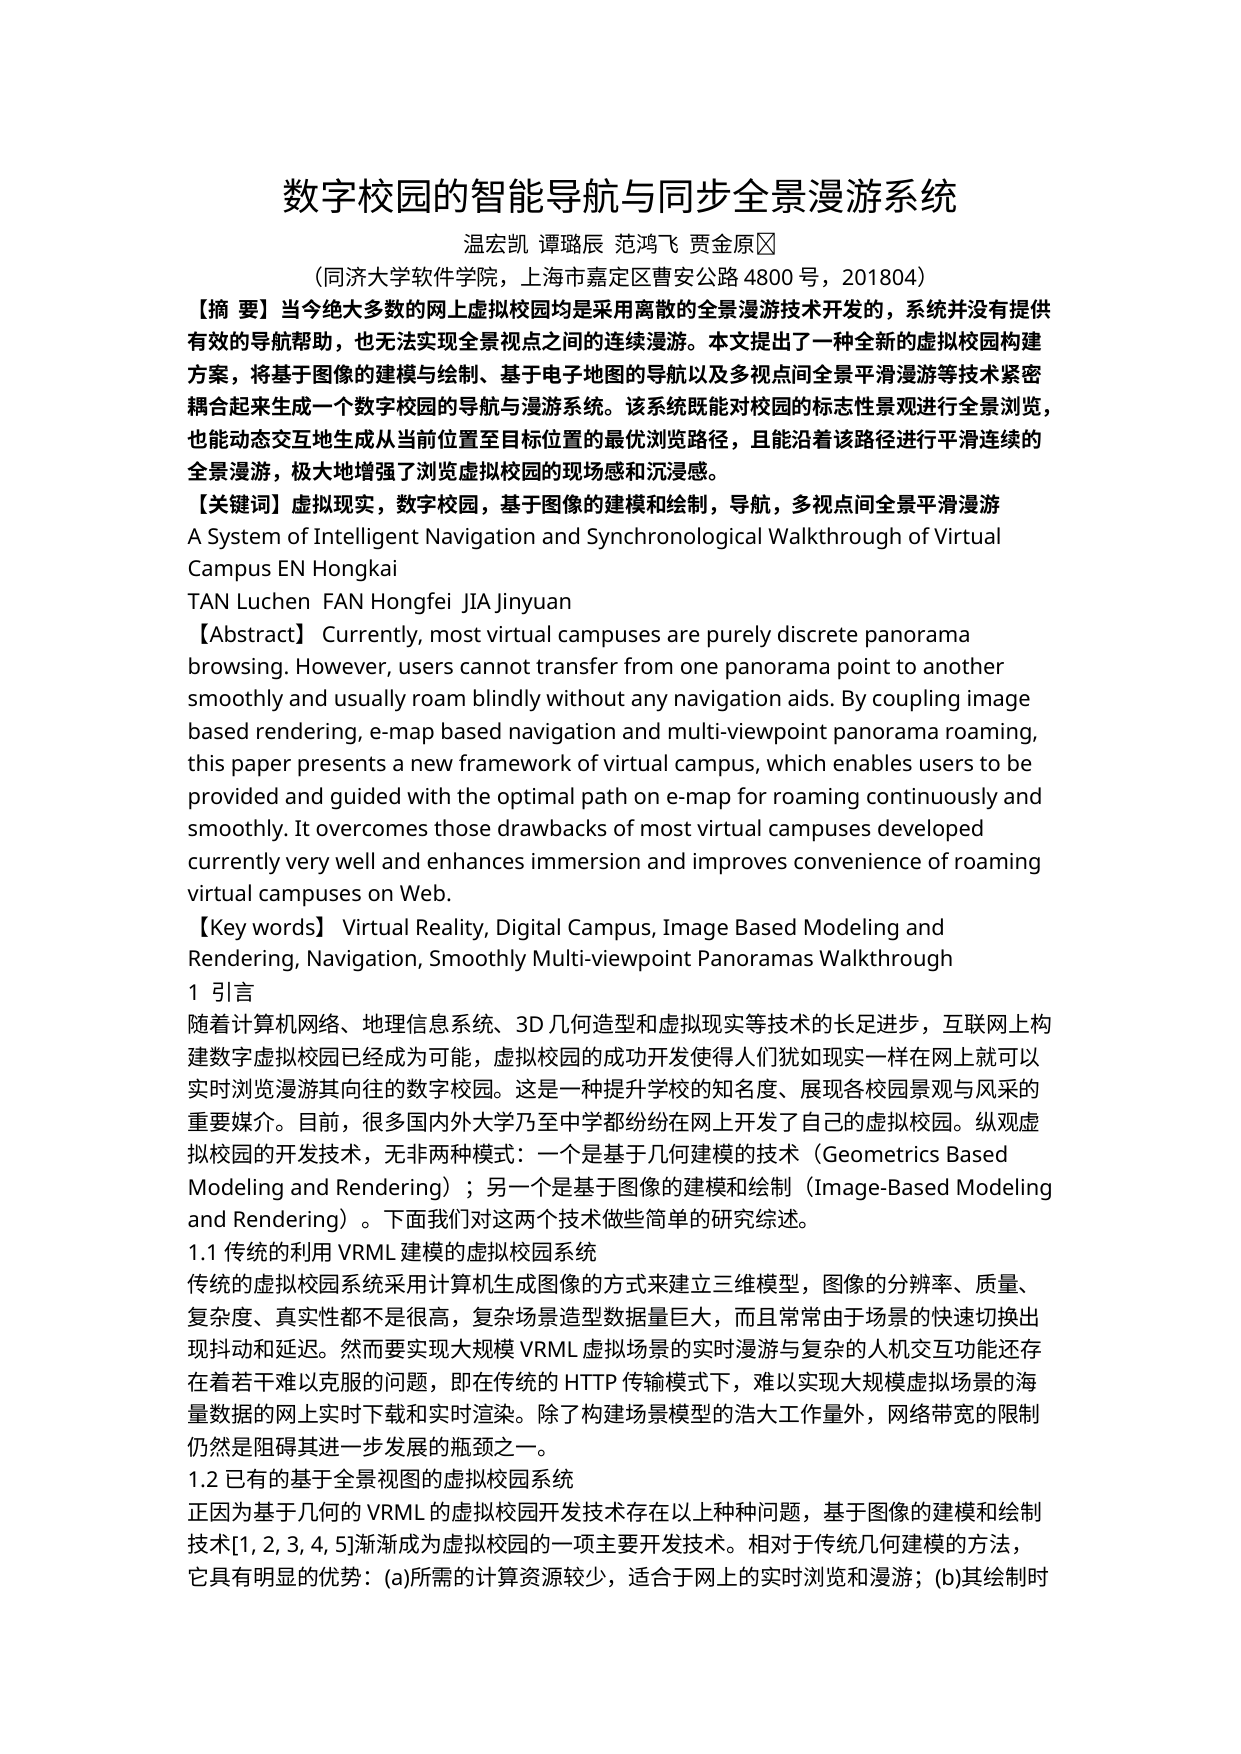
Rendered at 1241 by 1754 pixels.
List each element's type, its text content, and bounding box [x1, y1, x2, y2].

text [187, 974, 1053, 1592]
text A System of Intelligent Navigation and Synchronological Walkthrough of Virtual Campus EN Hongkai TAN Luchen FAN Hongfei JIA Jinyuan 【Abstract】 Currently, most virtual campuses are purely discrete panorama browsing. However, users cannot transfer from one panorama point to another smoothly and usually roam blindly without any navigation aids. By coupling image based rendering, e-map based navigation and multi-viewpoint panorama roaming, this paper presents a new framework of virtual campus, which enables users to be provided and guided with the optimal path on e-map for roaming continuously and smoothly. It overcomes those drawbacks of most virtual campuses developed currently very well and enhances immersion and improves convenience of roaming virtual campuses on Web. 【Key words】 Virtual Reality, Digital Campus, Image Based Modeling and Rendering, Navigation, Smoothly Multi-viewpoint Panoramas Walkthrough [187, 519, 1053, 974]
text 数字校园的智能导航与同步全景漫游系统 温宏凯 谭璐辰 范鸿飞 贾金原 （同济大学软件学院，上海市嘉定区曹安公路4800号，201804） [187, 162, 1053, 292]
text 【摘 要】当今绝大多数的网上虚拟校园均是采用离散的全景漫游技术开发的，系统并没有提供有效的导航帮助，也无法实现全景视点之间的连续漫游。本文提出了一种全新的虚拟校园构建方案，将基于图像的建模与绘制、基于电子地图的导航以及多视点间全景平滑漫游等技术紧密耦合起来生成一个数字校园的导航与漫游系统。该系统既能对校园的标志性景观进行全景浏览，也能动态交互地生成从当前位置至目标位置的最优浏览路径，且能沿着该路径进行平滑连续的全景漫游，极大地增强了浏览虚拟校园的现场感和沉浸感。 【关键词】虚拟现实，数字校园，基于图像的建模和绘制，导航，多视点间全景平滑漫游 [187, 292, 1053, 519]
